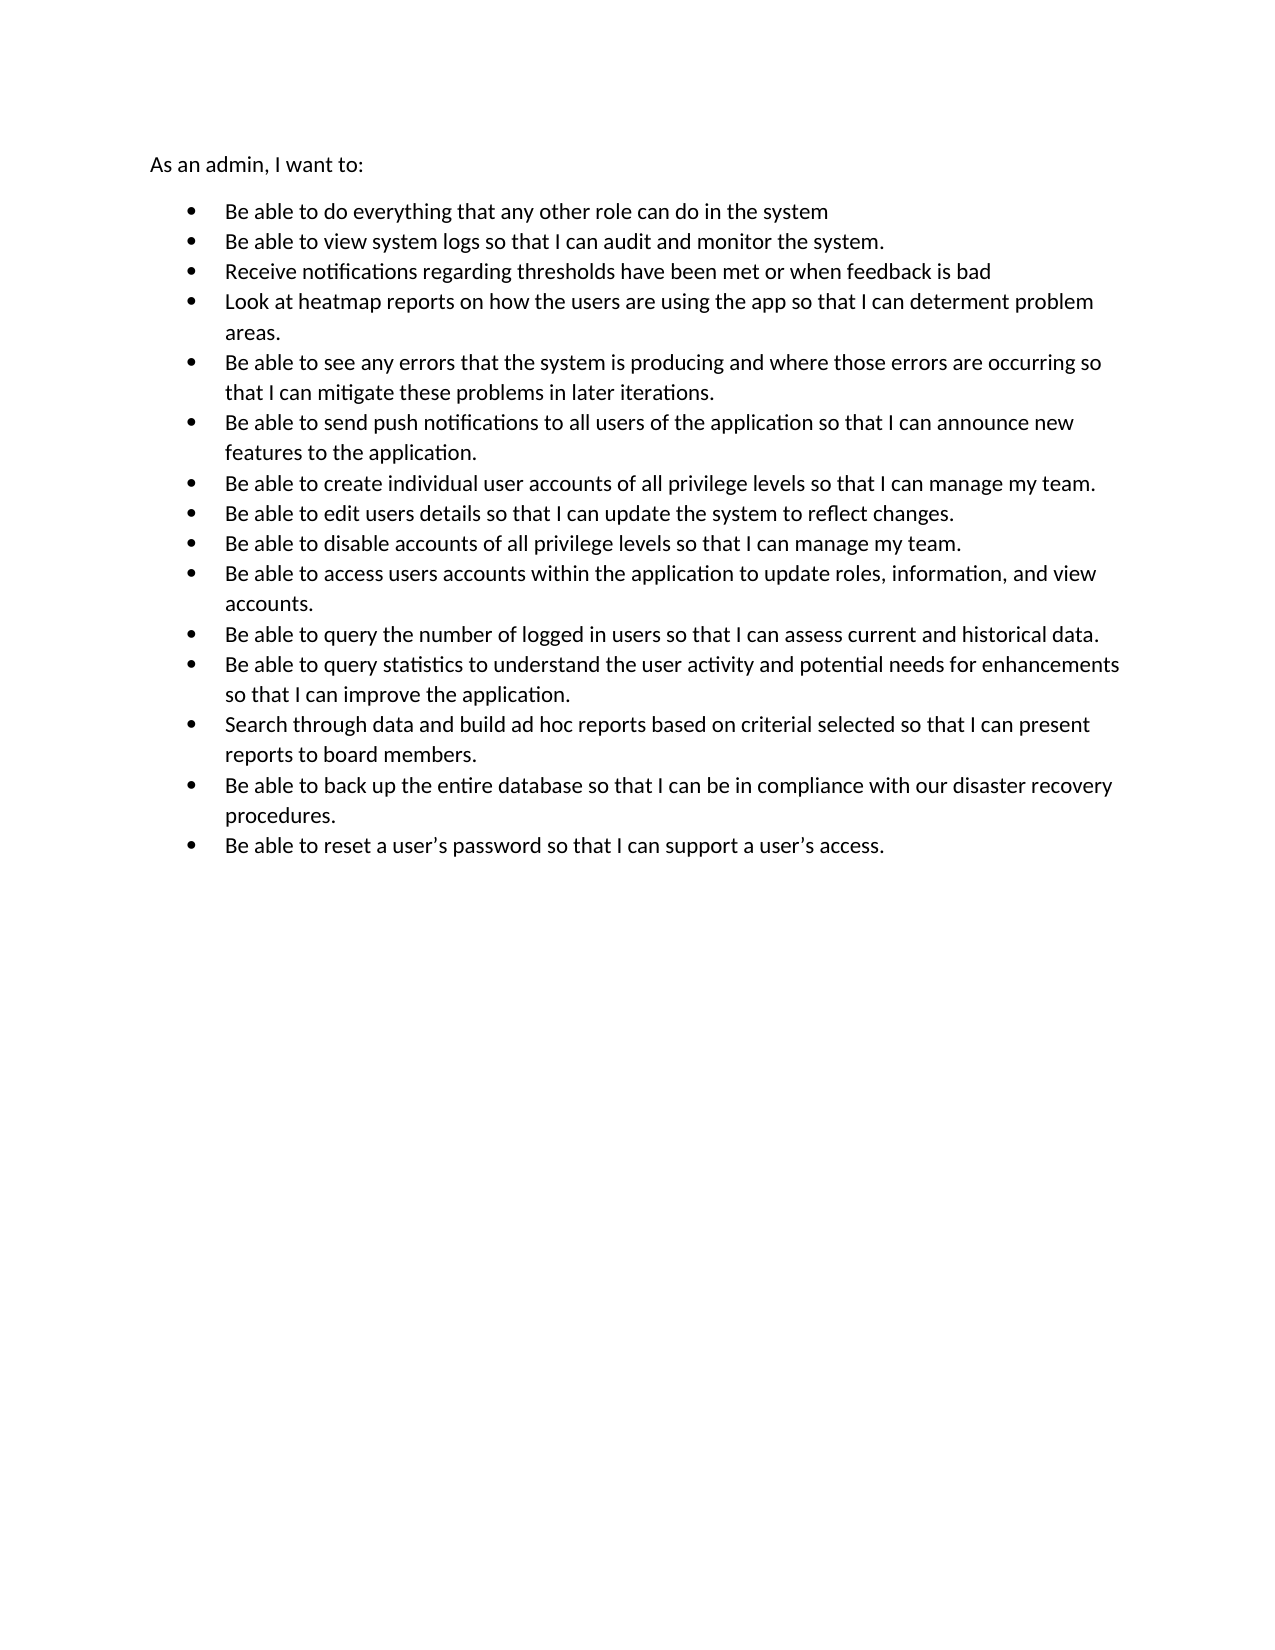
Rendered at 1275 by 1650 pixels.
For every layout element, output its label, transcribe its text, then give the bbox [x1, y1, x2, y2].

list Be able to create individual user accounts of all privilege levels so that I can manage my team. [187, 469, 1125, 497]
list Be able to see any errors that the system is producing and where those errors are occurring so that I can mitigate these problems in later iterations. [187, 348, 1125, 406]
list Be able to query the number of logged in users so that I can assess current and historical data. [187, 620, 1125, 648]
list Be able to disable accounts of all privilege levels so that I can manage my team. [187, 529, 1125, 557]
list Be able to access users accounts within the application to update roles, information, and view accounts. [187, 559, 1125, 618]
list Be able to reset a user’s password so that I can support a user’s access. [187, 831, 1125, 859]
list Be able to send push notifications to all users of the application so that I can announce new features to the application. [187, 408, 1125, 467]
list Be able to view system logs so that I can audit and monitor the system. [187, 227, 1125, 255]
list Look at heatmap reports on how the users are using the app so that I can determent problem areas. [187, 287, 1125, 346]
list Search through data and build ad hoc reports based on criterial selected so that I can present reports to board members. [187, 710, 1125, 769]
list Be able to do everything that any other role can do in the system [187, 197, 1125, 225]
list Be able to edit users details so that I can update the system to reflect changes. [187, 499, 1125, 527]
text As an admin, I want to: [150, 150, 1125, 178]
list Be able to back up the entire database so that I can be in compliance with our disaster recovery procedures. [187, 771, 1125, 829]
list Receive notifications regarding thresholds have been met or when feedback is bad [187, 257, 1125, 285]
list Be able to query statistics to understand the user activity and potential needs for enhancements so that I can improve the application. [187, 650, 1125, 708]
